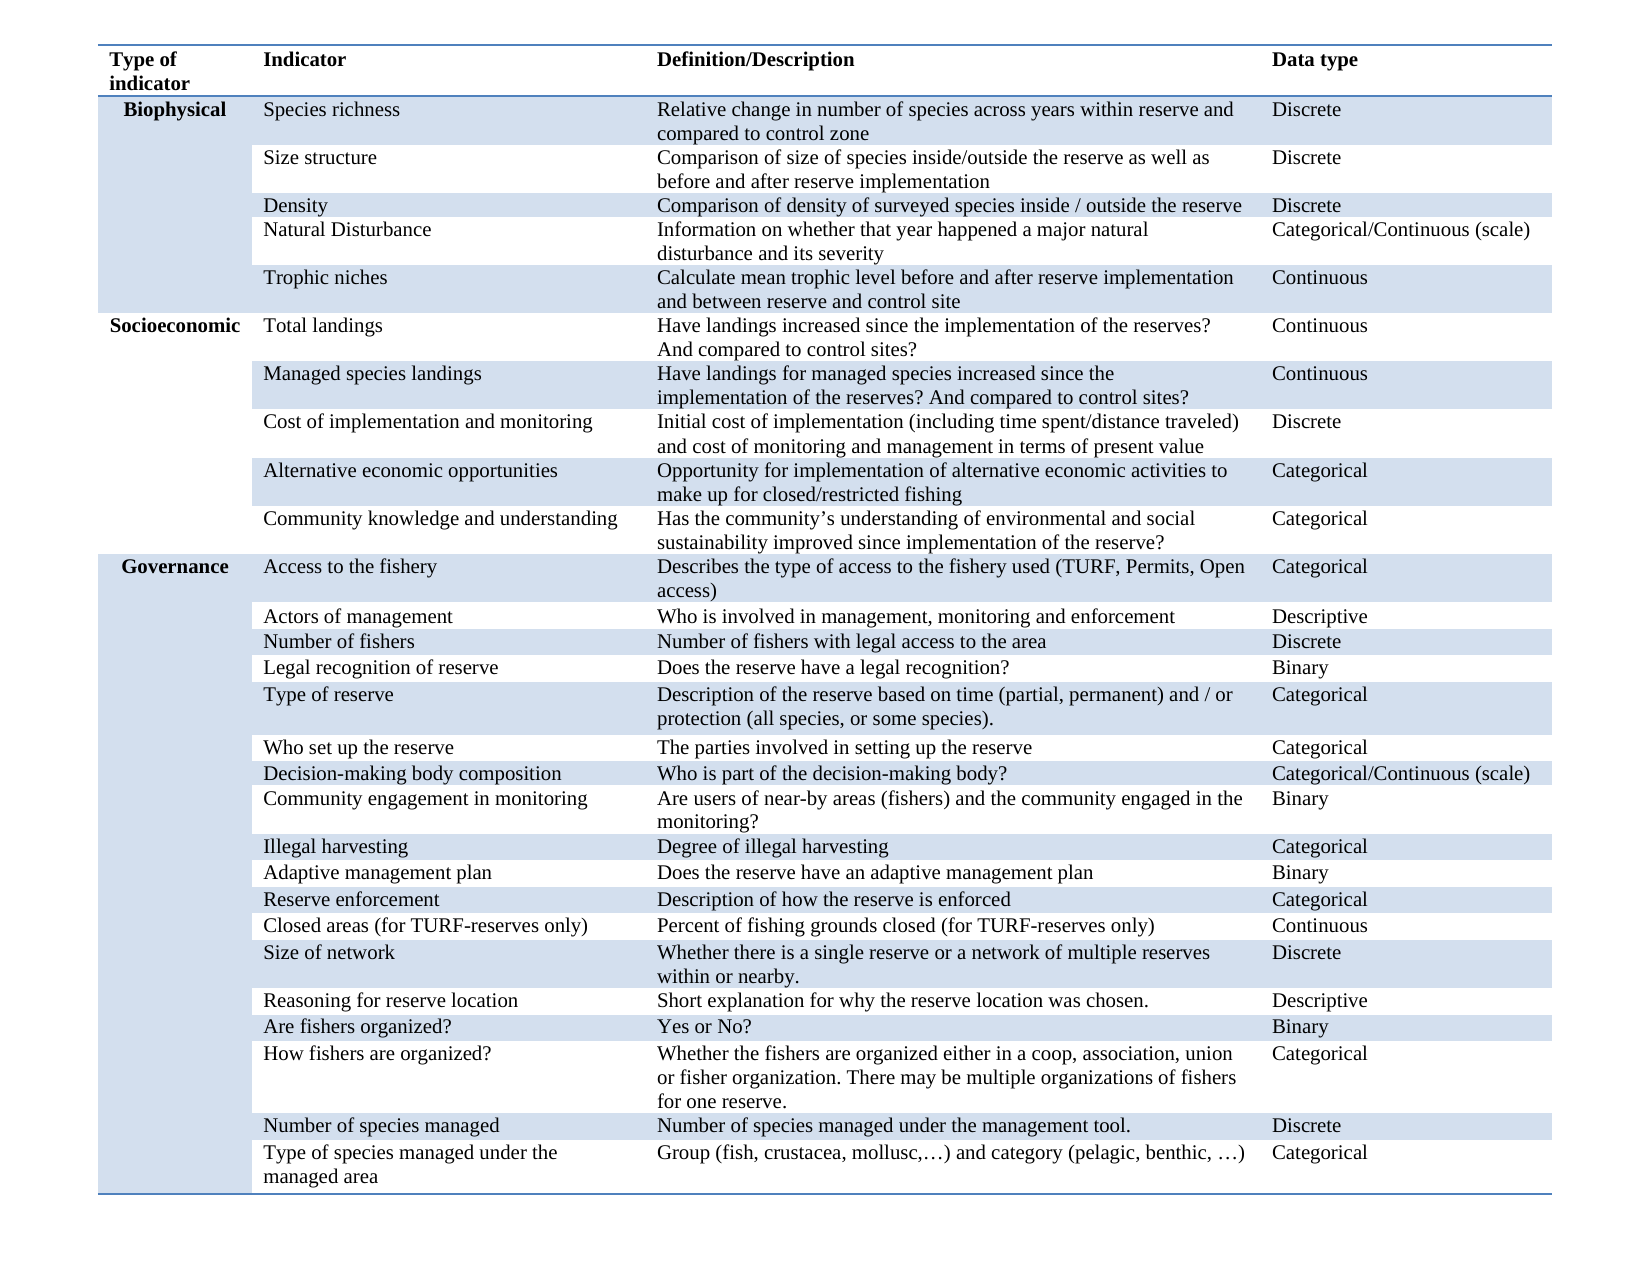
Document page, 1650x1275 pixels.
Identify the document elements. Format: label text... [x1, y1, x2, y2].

table_cell Have landings for managed species increased since the implementation of the reserves? And compared to control sites? [646, 361, 1261, 409]
table_header Definition/Description [646, 46, 1261, 94]
table_cell Comparison of density of surveyed species inside / outside the reserve [646, 193, 1261, 217]
table_cell Initial cost of implementation (including time spent/distance traveled) and cost of monitoring and management in terms of present value [646, 410, 1261, 458]
table_cell Decision-making body composition [252, 761, 646, 785]
table_cell Opportunity for implementation of alternative economic activities to make up for closed/restricted fishing [646, 458, 1261, 506]
table_cell Adaptive management plan [252, 860, 646, 887]
table_cell Binary [1261, 785, 1552, 833]
table_cell Are fishers organized? [252, 1015, 646, 1041]
table_cell How fishers are organized? [252, 1041, 646, 1113]
table_cell Number of fishers with legal access to the area [646, 629, 1261, 655]
table_cell Total landings [252, 313, 646, 361]
table_cell Density [252, 193, 646, 217]
table_cell Continuous [1261, 265, 1552, 313]
table_cell Categorical [1261, 1140, 1552, 1193]
table_cell Community engagement in monitoring [252, 785, 646, 833]
table_cell Information on whether that year happened a major natural disturbance and its severity [646, 217, 1261, 265]
table_cell Access to the fishery [252, 554, 646, 602]
table_cell Categorical/Continuous (scale) [1261, 217, 1552, 265]
table_cell Percent of fishing grounds closed (for TURF-reserves only) [646, 913, 1261, 940]
table_cell Have landings increased since the implementation of the reserves? And compared to control sites? [646, 313, 1261, 361]
table_cell Size of network [252, 940, 646, 988]
table_cell Size structure [252, 145, 646, 193]
table_cell Species richness [252, 97, 646, 145]
table_cell Binary [1261, 1015, 1552, 1041]
table_cell Discrete [1261, 145, 1552, 193]
table_cell Who set up the reserve [252, 735, 646, 761]
table_cell Number of fishers [252, 629, 646, 655]
table_cell Description of the reserve based on time (partial, permanent) and / or protection (all species, or some species). [646, 682, 1261, 735]
table_cell Degree of illegal harvesting [646, 834, 1261, 860]
table_cell Governance [98, 554, 252, 1193]
table_cell Comparison of size of species inside/outside the reserve as well as before and after reserve implementation [646, 145, 1261, 193]
table_cell Number of species managed [252, 1113, 646, 1140]
table_cell Whether there is a single reserve or a network of multiple reserves within or nearby. [646, 940, 1261, 988]
table_cell Managed species landings [252, 361, 646, 409]
table_cell Has the community’s understanding of environmental and social sustainability improved since implementation of the reserve? [646, 506, 1261, 554]
table_cell Descriptive [1261, 988, 1552, 1014]
table_cell Discrete [1261, 97, 1552, 145]
table_cell Short explanation for why the reserve location was chosen. [646, 988, 1261, 1014]
table_cell Trophic niches [252, 265, 646, 313]
table_cell Discrete [1261, 629, 1552, 655]
table_cell Cost of implementation and monitoring [252, 410, 646, 458]
table_cell Categorical [1261, 834, 1552, 860]
table_cell Categorical [1261, 887, 1552, 913]
table_cell Categorical [1261, 554, 1552, 602]
table_cell Continuous [1261, 361, 1552, 409]
table_cell Categorical [1261, 458, 1552, 506]
table_cell Number of species managed under the management tool. [646, 1113, 1261, 1140]
table_cell The parties involved in setting up the reserve [646, 735, 1261, 761]
table_cell Reserve enforcement [252, 887, 646, 913]
table_cell Description of how the reserve is enforced [646, 887, 1261, 913]
table_cell Categorical [1261, 682, 1552, 735]
table_cell Whether the fishers are organized either in a coop, association, union or fisher organization. There may be multiple organizations of fishers for one reserve. [646, 1041, 1261, 1113]
table_cell Does the reserve have a legal recognition? [646, 655, 1261, 682]
table_cell Descriptive [1261, 602, 1552, 628]
table_cell Type of species managed under the managed area [252, 1140, 646, 1193]
table_cell Binary [1261, 860, 1552, 887]
table_cell Reasoning for reserve location [252, 988, 646, 1014]
table_cell Legal recognition of reserve [252, 655, 646, 682]
table_cell Binary [1261, 655, 1552, 682]
table_cell Categorical [1261, 506, 1552, 554]
table_cell Discrete [1261, 410, 1552, 458]
table_cell Actors of management [252, 602, 646, 628]
table_cell Categorical [1261, 735, 1552, 761]
table_cell Alternative economic opportunities [252, 458, 646, 506]
table_header Type of indicator [98, 46, 252, 94]
table_header Data type [1261, 46, 1552, 94]
table_cell Socioeconomic [98, 313, 252, 554]
table_cell Type of reserve [252, 682, 646, 735]
table_cell Discrete [1261, 1113, 1552, 1140]
table_cell Categorical/Continuous (scale) [1261, 761, 1552, 785]
table_cell Natural Disturbance [252, 217, 646, 265]
table_cell Discrete [1261, 940, 1552, 988]
table_cell Categorical [1261, 1041, 1552, 1113]
table_cell Who is part of the decision-making body? [646, 761, 1261, 785]
table_cell Continuous [1261, 313, 1552, 361]
table_cell Yes or No? [646, 1015, 1261, 1041]
table_cell Group (fish, crustacea, mollusc,…) and category (pelagic, benthic, …) [646, 1140, 1261, 1193]
table_cell Discrete [1261, 193, 1552, 217]
table_cell Illegal harvesting [252, 834, 646, 860]
table_cell Are users of near-by areas (fishers) and the community engaged in the monitoring? [646, 785, 1261, 833]
table_cell Does the reserve have an adaptive management plan [646, 860, 1261, 887]
table_cell Relative change in number of species across years within reserve and compared to control zone [646, 97, 1261, 145]
table_cell Community knowledge and understanding [252, 506, 646, 554]
table_cell Continuous [1261, 913, 1552, 940]
table_cell Calculate mean trophic level before and after reserve implementation and between reserve and control site [646, 265, 1261, 313]
table_header Indicator [252, 46, 646, 94]
table_cell Closed areas (for TURF-reserves only) [252, 913, 646, 940]
table_cell Describes the type of access to the fishery used (TURF, Permits, Open access) [646, 554, 1261, 602]
table_cell Who is involved in management, monitoring and enforcement [646, 602, 1261, 628]
table_cell Biophysical [98, 97, 252, 313]
